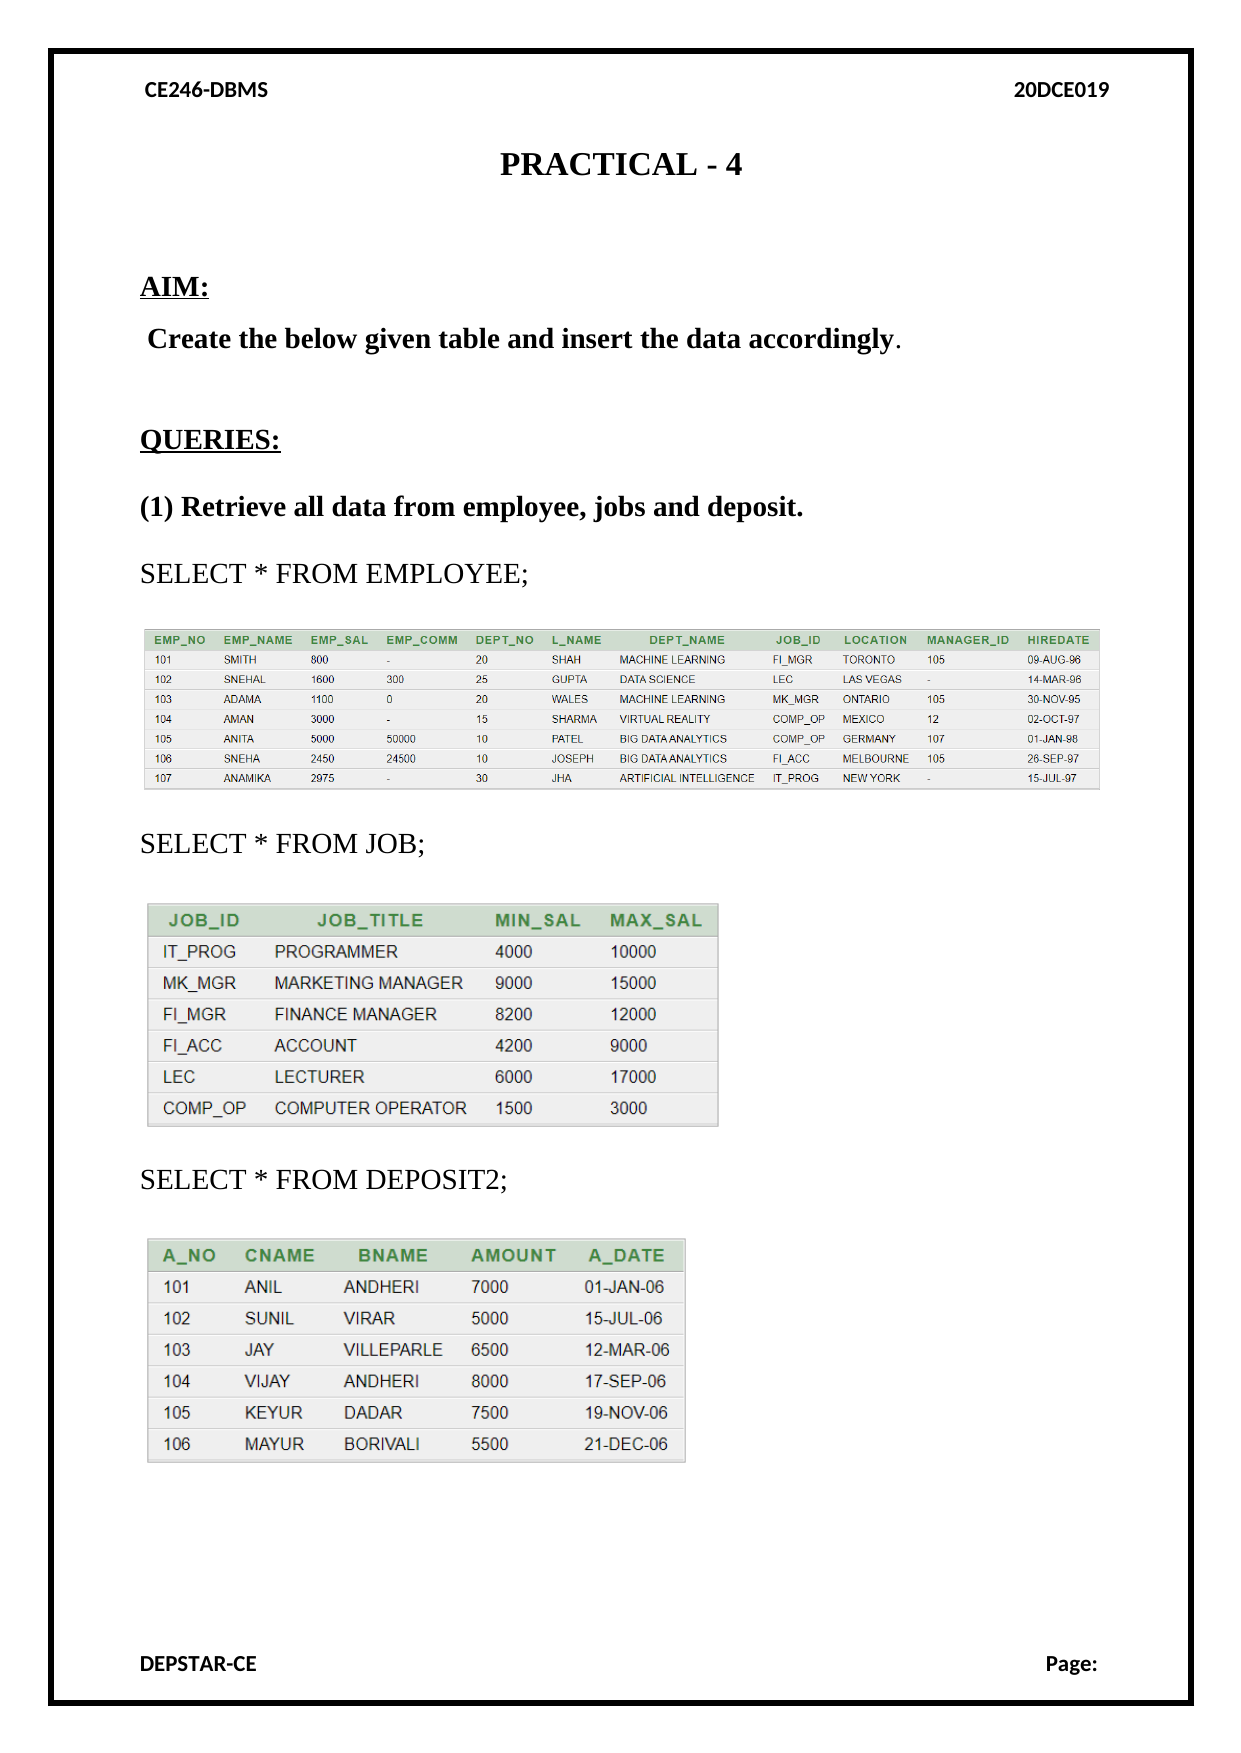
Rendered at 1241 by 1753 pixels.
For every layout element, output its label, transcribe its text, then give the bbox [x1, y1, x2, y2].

text QUERIES: [139, 422, 1103, 456]
text (1) Retrieve all data from employee, jobs and deposit. SELECT * FROM EMPLOYEE; SELECT * FROM JOB; [139, 793, 1103, 860]
text (1) Retrieve all data from employee, jobs and deposit. SELECT * FROM EMPLOYEE; SELECT * FROM JOB; [139, 489, 1103, 623]
text AIM: [139, 269, 1103, 302]
picture [139, 1228, 693, 1470]
text Create the below given table and insert the data accordingly. [139, 322, 1103, 355]
picture [139, 623, 1103, 793]
text PRACTICAL - 4 [139, 144, 1103, 182]
picture [139, 893, 728, 1134]
